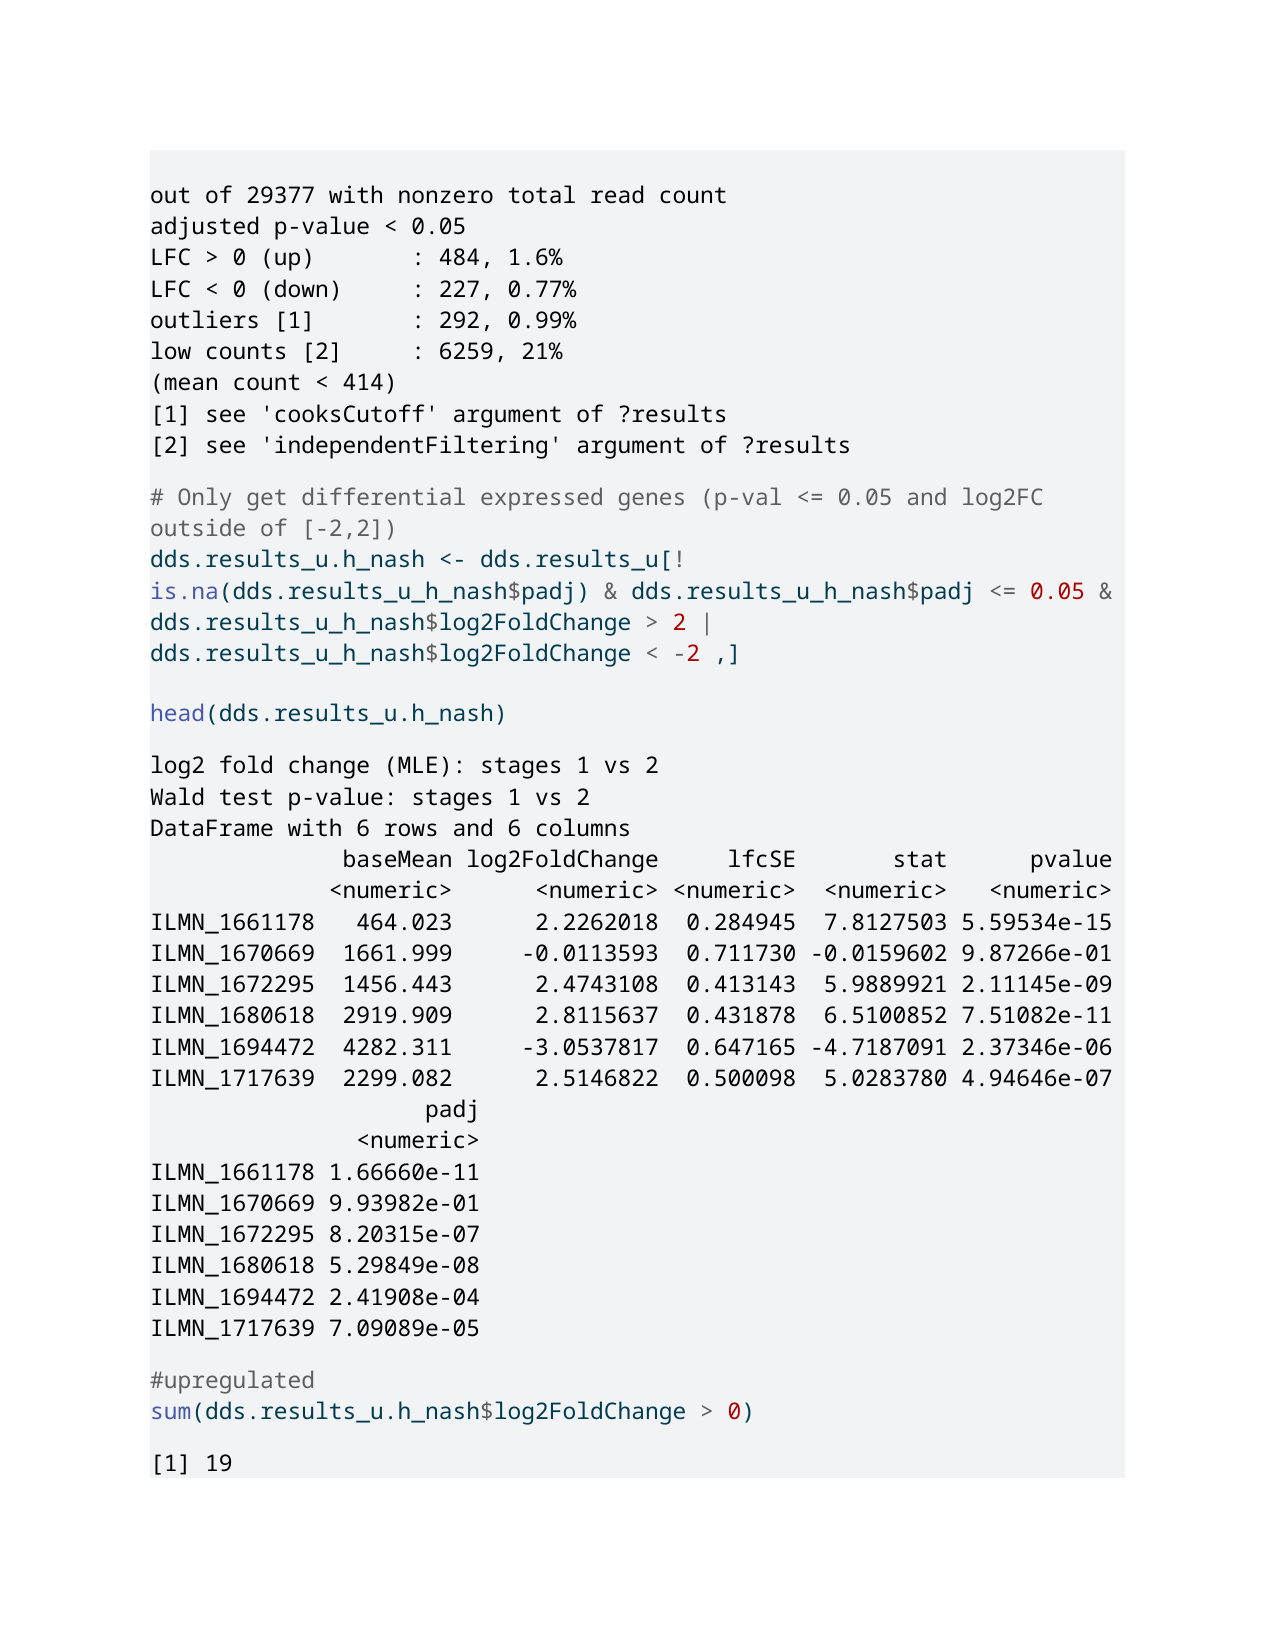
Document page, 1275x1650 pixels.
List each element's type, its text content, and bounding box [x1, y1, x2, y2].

text # Only get differential expressed genes (p-val <= 0.05 and log2FC outside of [-2,2]) dds.results_u.h_nash <- dds.results_u[!is.na(dds.results_u_h_nash$padj) & dds.results_u_h_nash$padj <= 0.05 & dds.results_u_h_nash$log2FoldChange > 2 | dds.results_u_h_nash$log2FoldChange < -2 ,] head(dds.results_u.h_nash) [150, 481, 1125, 728]
text #upregulated sum(dds.results_u.h_nash$log2FoldChange > 0) [315, 1364, 1125, 1426]
text log2 fold change (MLE): stages 1 vs 2 Wald test p-value: stages 1 vs 2 DataFrame with 6 rows and 6 columns baseMean log2FoldChange lfcSE stat pvalue <numeric> <numeric> <numeric> <numeric> <numeric> ILMN_1661178 464.023 2.2262018 0.284945 7.8127503 5.59534e-15 ILMN_1670669 1661.999 -0.0113593 0.711730 -0.0159602 9.87266e-01 ILMN_1672295 1456.443 2.4743108 0.413143 5.9889921 2.11145e-09 ILMN_1680618 2919.909 2.8115637 0.431878 6.5100852 7.51082e-11 ILMN_1694472 4282.311 -3.0537817 0.647165 -4.7187091 2.37346e-06 ILMN_1717639 2299.082 2.5146822 0.500098 5.0283780 4.94646e-07 padj <numeric> ILMN_1661178 1.66660e-11 ILMN_1670669 9.93982e-01 ILMN_1672295 8.20315e-07 ILMN_1680618 5.29849e-08 ILMN_1694472 2.41908e-04 ILMN_1717639 7.09089e-05 [150, 749, 1125, 1343]
text [1] 19 [150, 1447, 1125, 1478]
text out of 29377 with nonzero total read count adjusted p-value < 0.05 LFC > 0 (up) : 484, 1.6% LFC < 0 (down) : 227, 0.77% outliers [1] : 292, 0.99% low counts [2] : 6259, 21% (mean count < 414) [1] see 'cooksCutoff' argument of ?results [2] see 'independentFiltering' argument of ?results [150, 150, 1125, 460]
